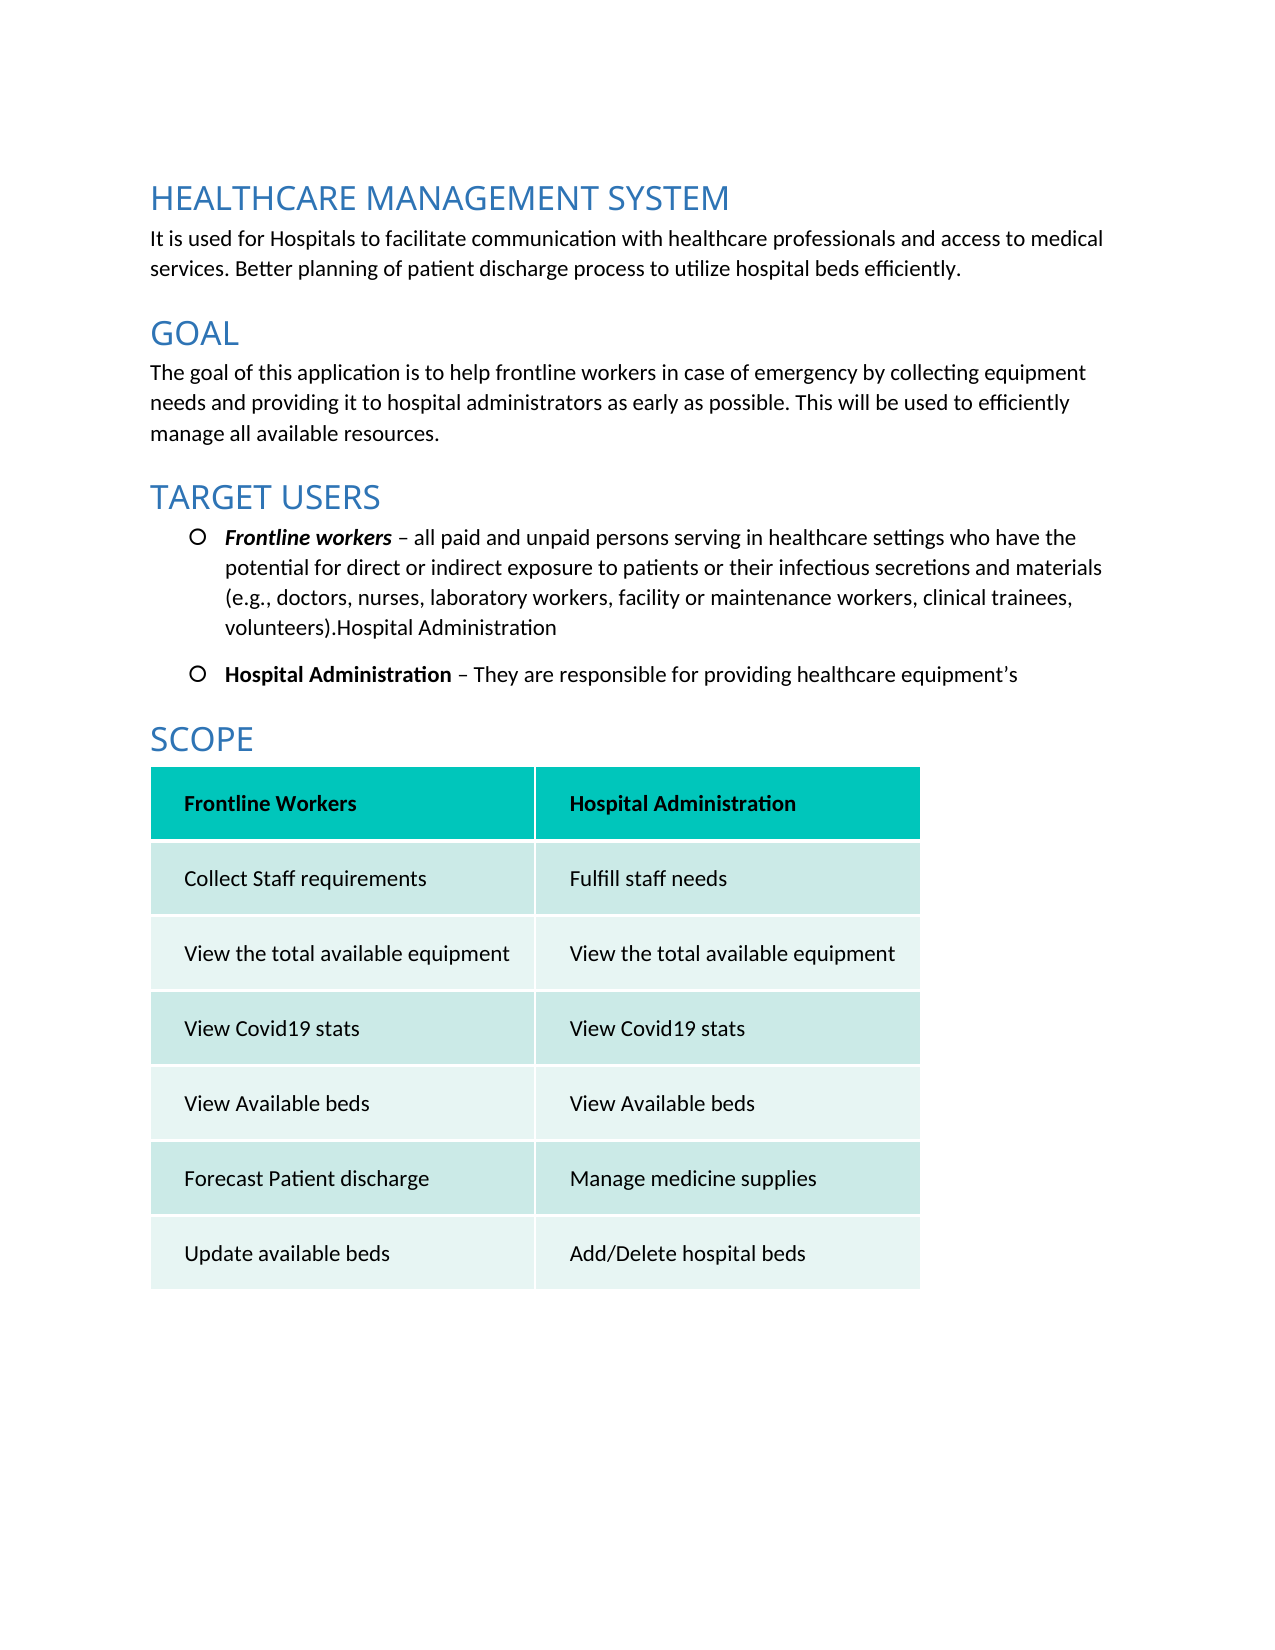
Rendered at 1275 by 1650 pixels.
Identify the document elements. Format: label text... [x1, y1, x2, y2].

table_cell Collect Staff requirements [151, 843, 534, 914]
table_cell View the total available equipment [151, 917, 534, 989]
text It is used for Hospitals to facilitate communication with healthcare professionals and access to medical services. Better planning of patient discharge process to utilize hospital beds efficiently. [150, 224, 1125, 282]
table_header Hospital Administration [536, 767, 920, 839]
table_cell Update available beds [151, 1217, 534, 1289]
text The goal of this application is to help frontline workers in case of emergency by collecting equipment needs and providing it to hospital administrators as early as possible. This will be used to efficiently manage all available resources. [150, 358, 1125, 447]
table_cell View Available beds [536, 1067, 920, 1139]
list Hospital Administration – They are responsible for providing healthcare equipment’s [187, 660, 1125, 688]
table_cell View Available beds [151, 1067, 534, 1139]
subtitle HEALTHCARE MANAGEMENT SYSTEM [150, 175, 1125, 220]
table_header Frontline Workers [151, 767, 534, 839]
table_cell View the total available equipment [536, 917, 920, 989]
table_cell Add/Delete hospital beds [536, 1217, 920, 1289]
table_cell View Covid19 stats [151, 992, 534, 1064]
list Frontline workers – all paid and unpaid persons serving in healthcare settings who have the potential for direct or indirect exposure to patients or their infectious secretions and materials (e.g., doctors, nurses, laboratory workers, facility or maintenance workers, clinical trainees, volunteers).Hospital Administration [187, 523, 1125, 642]
table_cell Manage medicine supplies [536, 1142, 920, 1214]
subtitle GOAL [150, 309, 1125, 355]
subtitle SCOPE [150, 716, 1125, 761]
table_cell Fulfill staff needs [536, 843, 920, 914]
table_cell View Covid19 stats [536, 992, 920, 1064]
subtitle TARGET USERS [150, 474, 1125, 519]
table_cell Forecast Patient discharge [151, 1142, 534, 1214]
